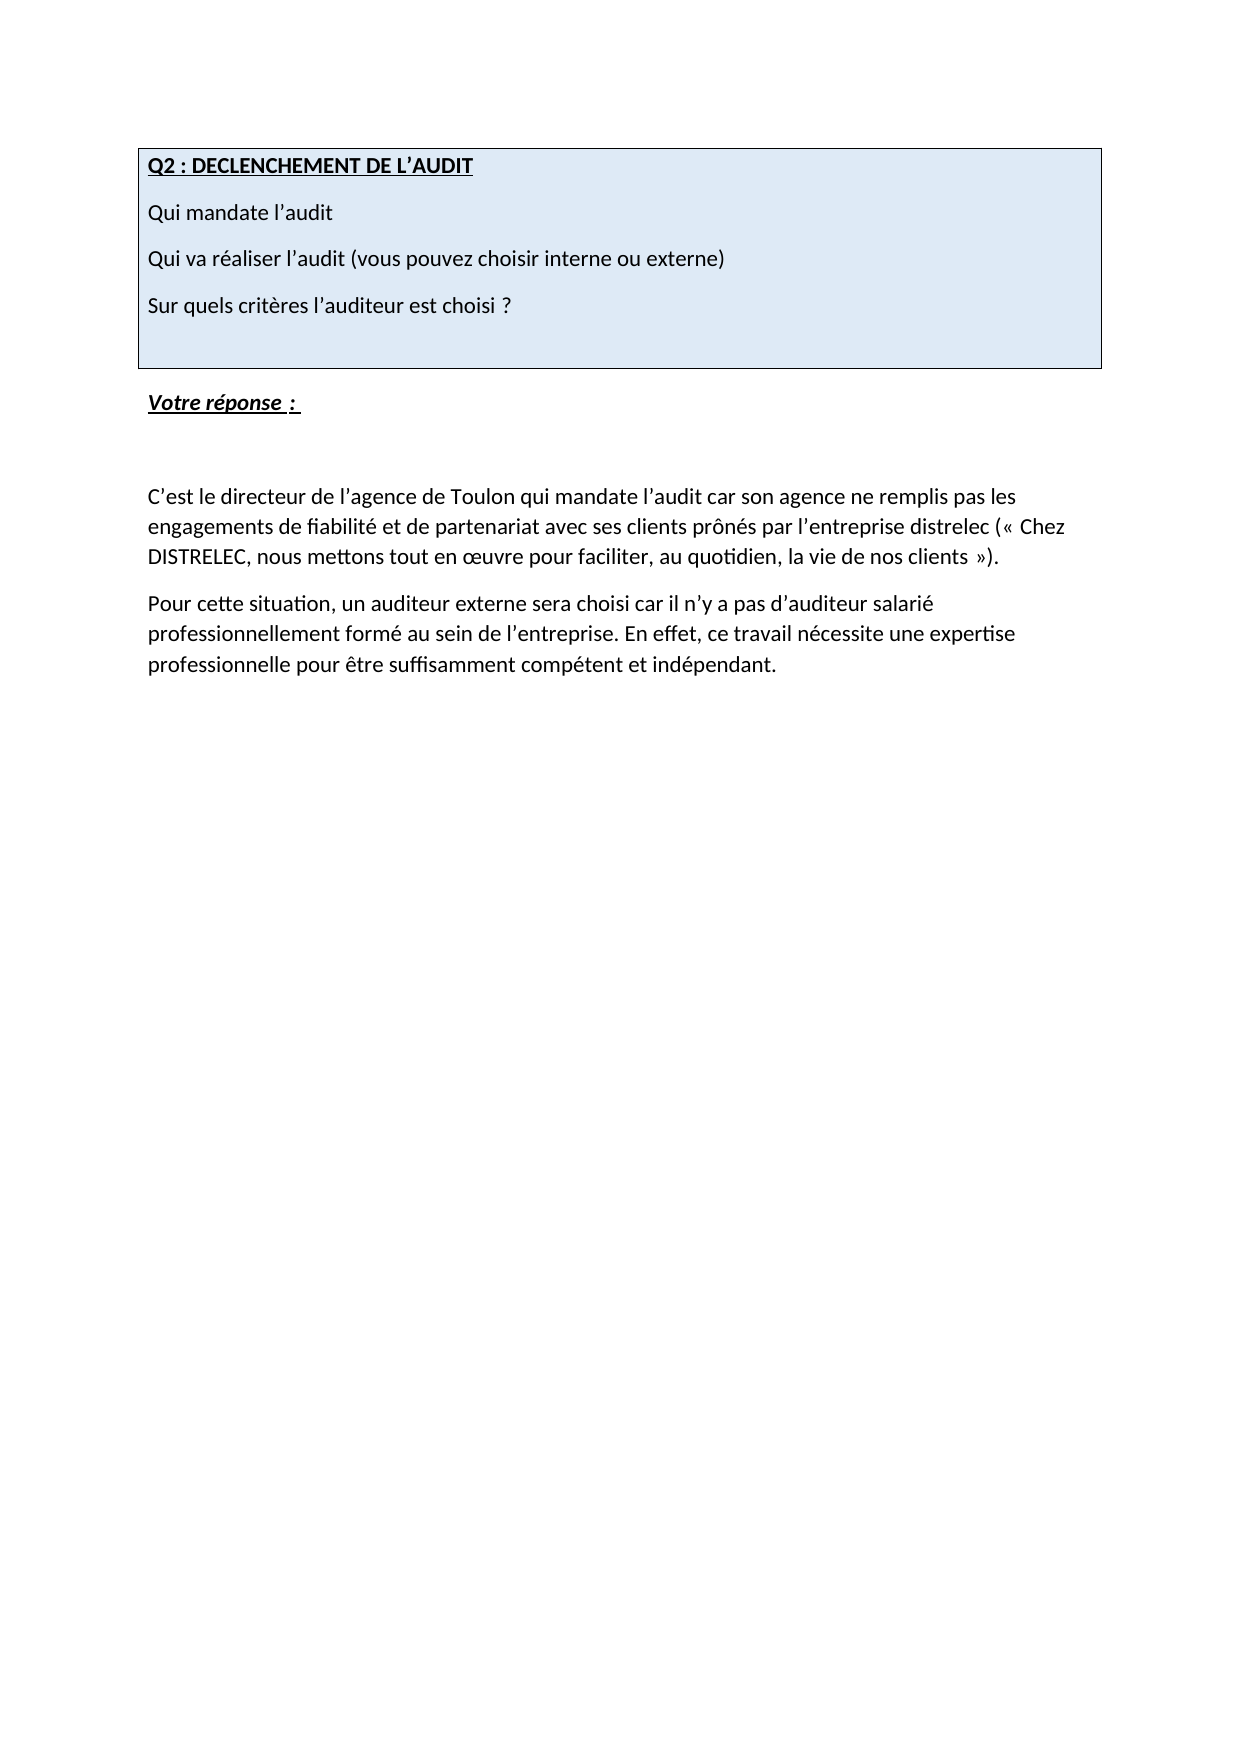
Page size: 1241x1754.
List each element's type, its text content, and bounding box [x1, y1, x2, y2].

text Votre réponse : [148, 388, 1093, 416]
text C’est le directeur de l’agence de Toulon qui mandate l’audit car son agence ne remplis pas les engagements de fiabilité et de partenariat avec ses clients prônés par l’entreprise distrelec (« Chez DISTRELEC, nous mettons tout en œuvre pour faciliter, au quotidien, la vie de nos clients »). [148, 482, 1093, 570]
text Qui mandate l’audit [139, 194, 1101, 226]
text Qui va réaliser l’audit (vous pouvez choisir interne ou externe) [139, 241, 1101, 272]
text Pour cette situation, un auditeur externe sera choisi car il n’y a pas d’auditeur salarié professionnellement formé au sein de l’entreprise. En effet, ce travail nécessite une expertise professionnelle pour être suffisamment compétent et indépendant. [148, 589, 1093, 678]
text Sur quels critères l’auditeur est choisi ? [139, 288, 1101, 319]
text Q2 : DECLENCHEMENT DE L’AUDIT [139, 149, 1101, 179]
